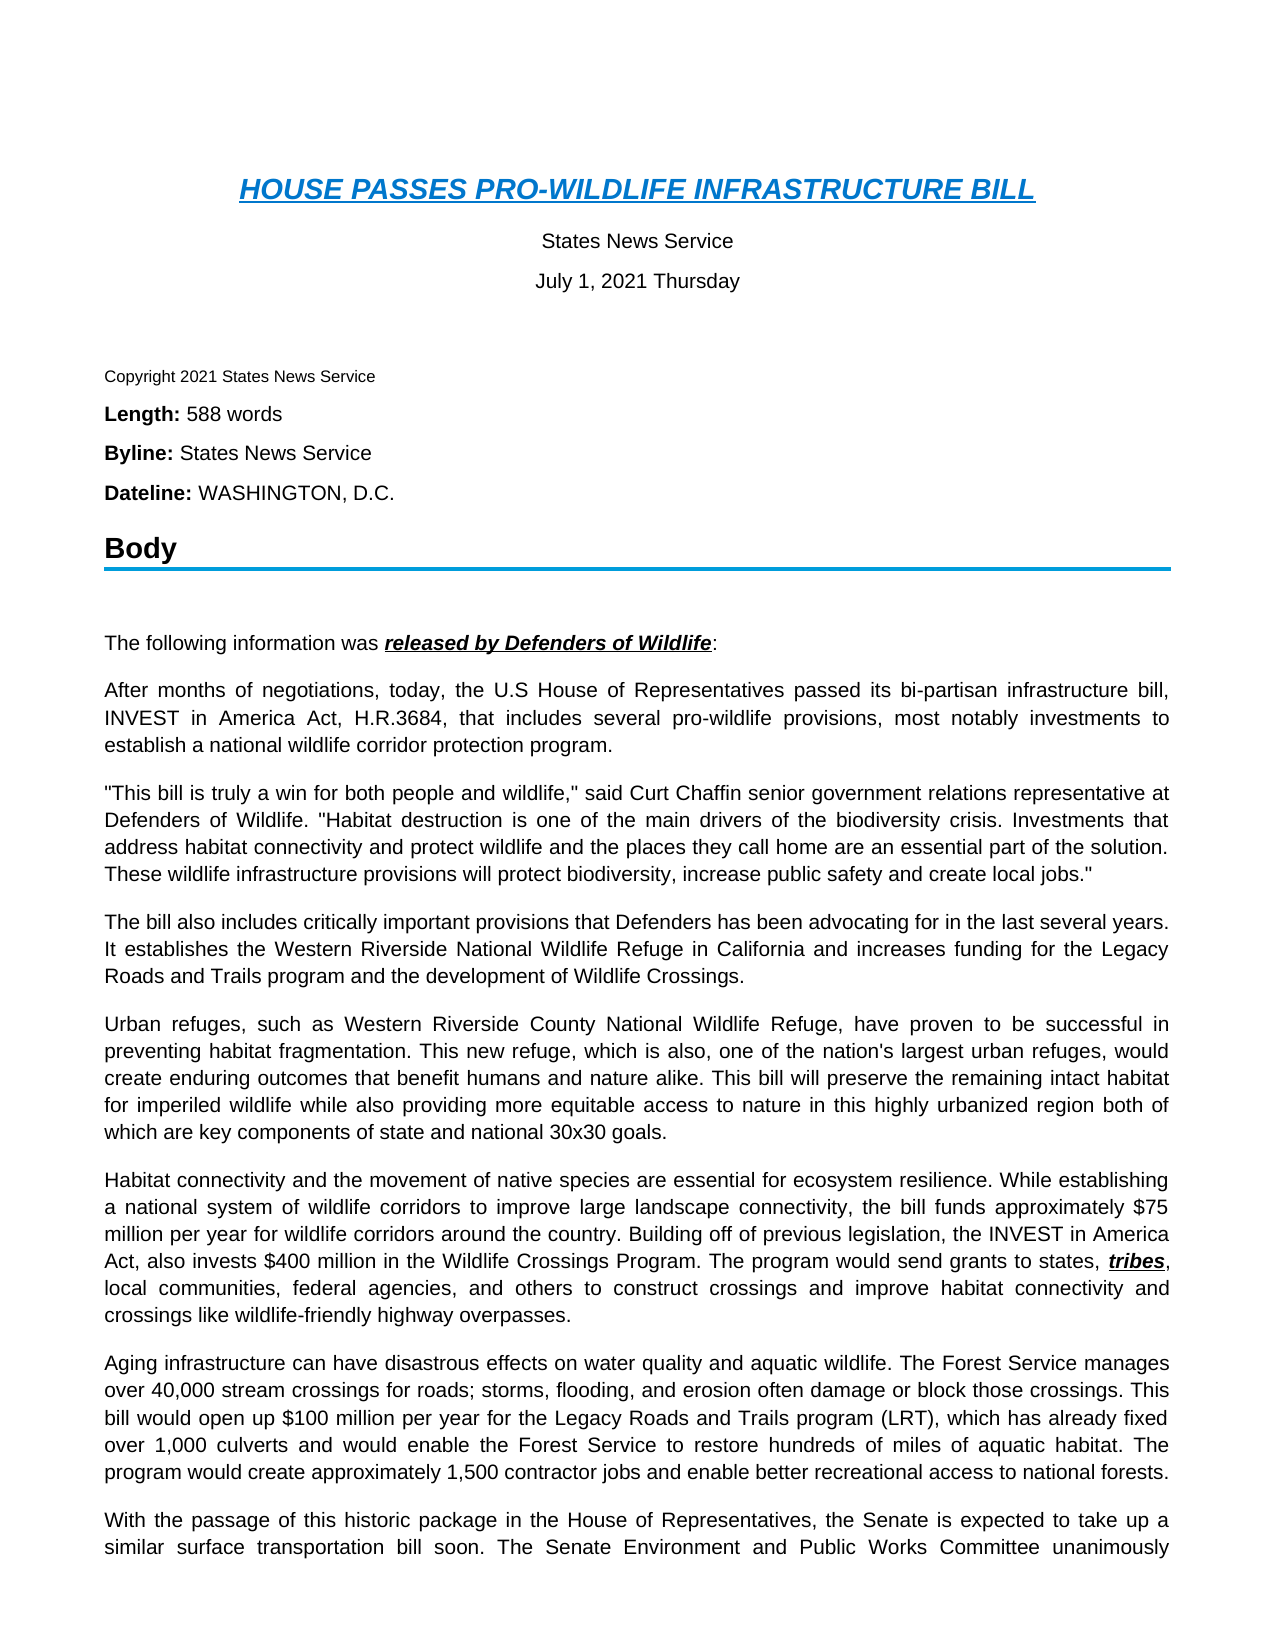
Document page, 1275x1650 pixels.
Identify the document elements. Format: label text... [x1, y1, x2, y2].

text Habitat connectivity and the movement of native species are essential for ecosystem resilience. While establishing a national system of wildlife corridors to improve large landscape connectivity, the bill funds approximately $75 million per year for wildlife corridors around the country. Building off of previous legislation, the INVEST in America Act, also invests $400 million in the Wildlife Crossings Program. The program would send grants to states, tribes, local communities, federal agencies, and others to construct crossings and improve habitat connectivity and crossings like wildlife-friendly highway overpasses. [104, 1165, 1171, 1327]
text States News Service [104, 226, 1171, 253]
subtitle HOUSE PASSES PRO-WILDLIFE INFRASTRUCTURE BILL [104, 170, 1171, 205]
text Length: 588 words [104, 398, 1171, 425]
text Copyright 2021 States News Service [104, 334, 1171, 386]
text Urban refuges, such as Western Riverside County National Wildlife Refuge, have proven to be successful in preventing habitat fragmentation. This new refuge, which is also, one of the nation's largest urban refuges, would create enduring outcomes that benefit humans and nature alike. This bill will preserve the remaining intact habitat for imperiled wildlife while also providing more equitable access to nature in this highly urbanized region both of which are key components of state and national 30x30 goals. [104, 1008, 1171, 1144]
text Body [104, 529, 1171, 565]
text "This bill is truly a win for both people and wildlife," said Curt Chaffin senior government relations representative at Defenders of Wildlife. "Habitat destruction is one of the main drivers of the biodiversity crisis. Investments that address habitat connectivity and protect wildlife and the places they call home are an essential part of the solution. These wildlife infrastructure provisions will protect biodiversity, increase public safety and create local jobs." [104, 777, 1171, 886]
text July 1, 2021 Thursday [104, 266, 1171, 293]
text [104, 1504, 1171, 1558]
text Dateline: WASHINGTON, D.C. [104, 477, 1171, 504]
text Aging infrastructure can have disastrous effects on water quality and aquatic wildlife. The Forest Service manages over 40,000 stream crossings for roads; storms, flooding, and erosion often damage or block those crossings. This bill would open up $100 million per year for the Legacy Roads and Trails program (LRT), which has already fixed over 1,000 culverts and would enable the Forest Service to restore hundreds of miles of aquatic habitat. The program would create approximately 1,500 contractor jobs and enable better recreational access to national forests. [104, 1348, 1171, 1483]
text The bill also includes critically important provisions that Defenders has been advocating for in the last several years. It establishes the Western Riverside National Wildlife Refuge in California and increases funding for the Legacy Roads and Trails program and the development of Wildlife Crossings. [104, 906, 1171, 988]
text After months of negotiations, today, the U.S House of Representatives passed its bi-partisan infrastructure bill, INVEST in America Act, H.R.3684, that includes several pro-wildlife provisions, most notably investments to establish a national wildlife corridor protection program. [104, 675, 1171, 756]
text The following information was released by Defenders of Wildlife: [104, 627, 1171, 654]
text Byline: States News Service [104, 438, 1171, 465]
